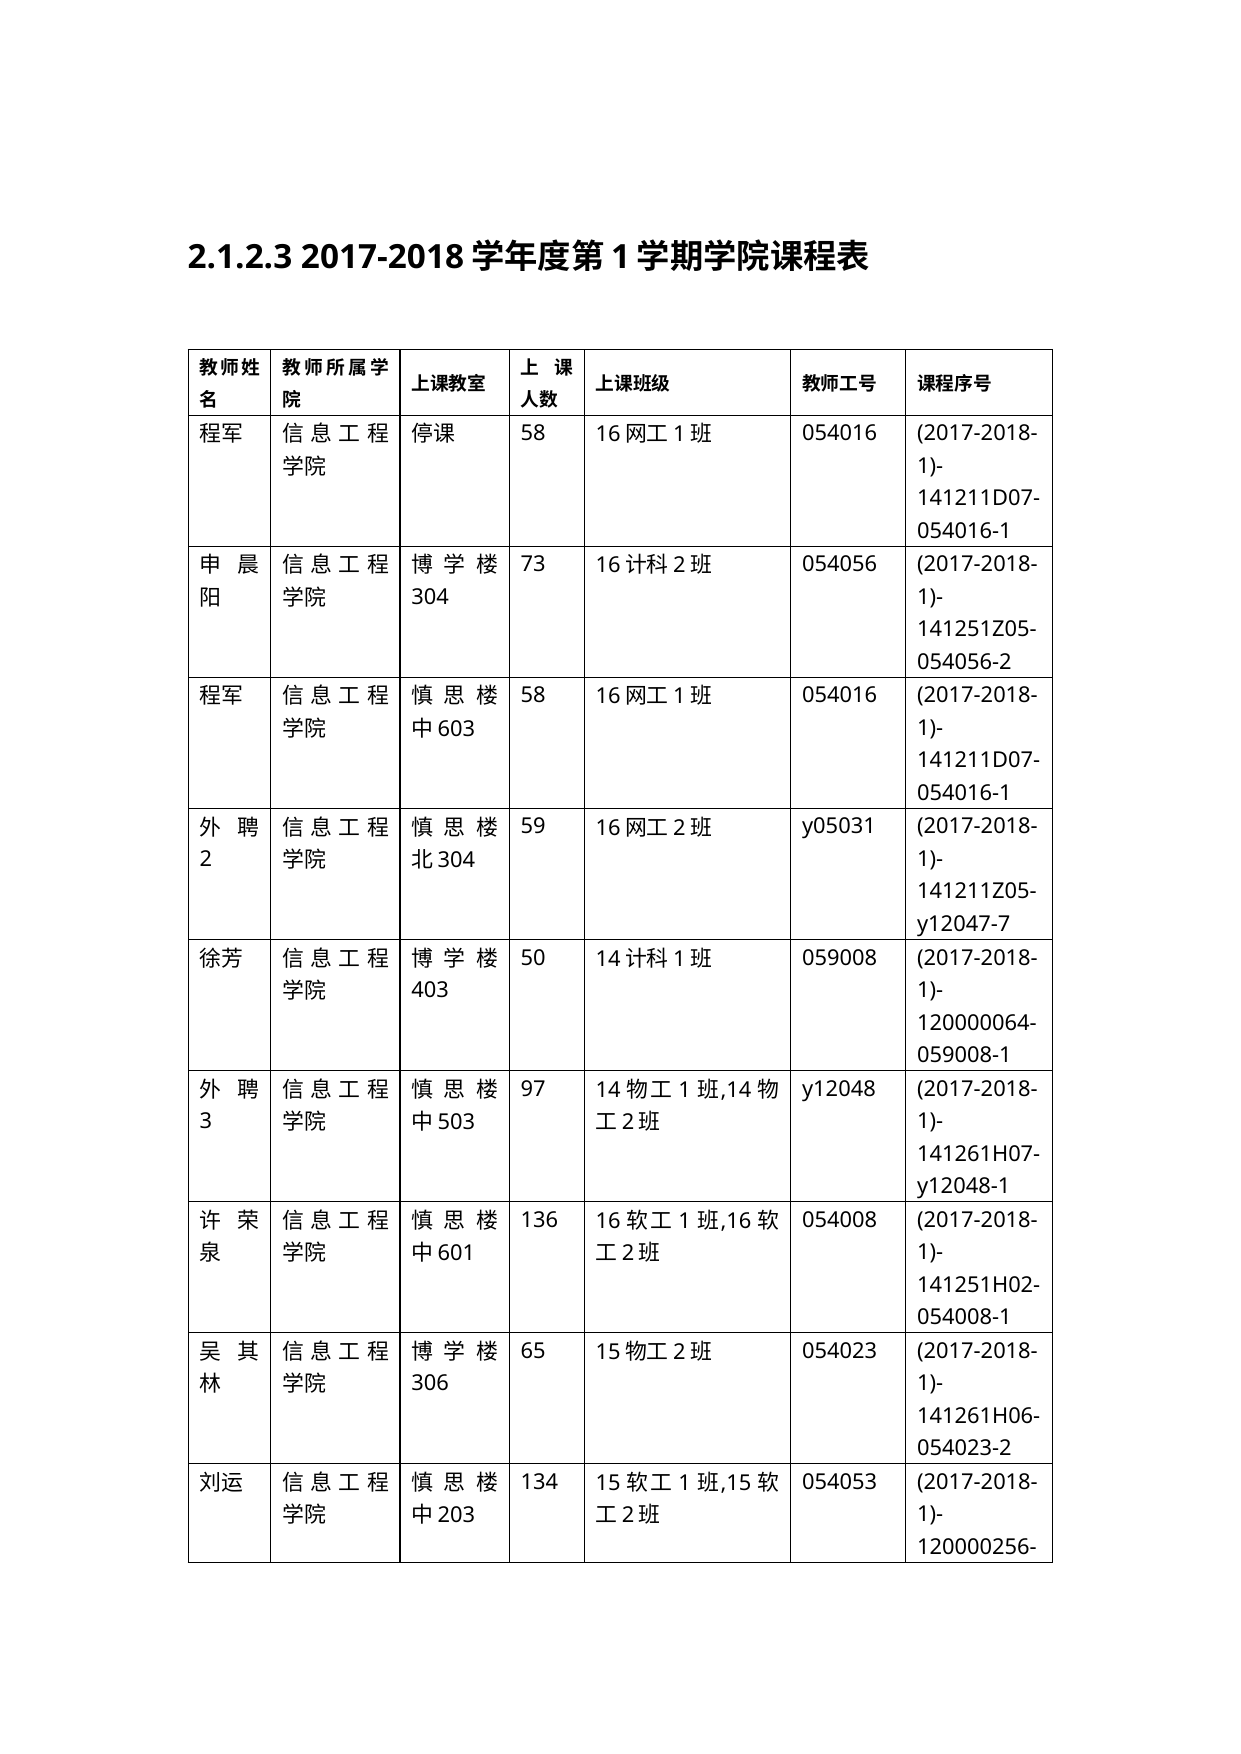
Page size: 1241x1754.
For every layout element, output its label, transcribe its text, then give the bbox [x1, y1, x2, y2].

table_cell (2017-2018-1)-141211D07-054016-1 [906, 678, 1052, 808]
subtitle 2.1.2.3 2017-2018学年度第1学期学院课程表 [187, 222, 1053, 287]
table_cell 16网工2班 [585, 809, 790, 939]
table_cell (2017-2018-1)-141251H02-054008-1 [906, 1202, 1052, 1332]
table_cell 申晨阳 [189, 547, 270, 677]
table_header 教师工号 [791, 350, 905, 415]
table_cell y12048 [791, 1071, 905, 1201]
table_cell 刘运 [189, 1464, 270, 1562]
table_cell 059008 [791, 940, 905, 1070]
table_cell 停课 [401, 416, 509, 546]
table_cell 慎思楼中601 [401, 1202, 509, 1332]
table_header 教师姓名 [189, 350, 270, 415]
table_cell 外聘2 [189, 809, 270, 939]
table_cell 信息工程学院 [271, 416, 399, 546]
table_cell 博学楼304 [401, 547, 509, 677]
table_cell 慎思楼中503 [401, 1071, 509, 1201]
table_cell 博学楼403 [401, 940, 509, 1070]
table_cell 054008 [791, 1202, 905, 1332]
table_cell y05031 [791, 809, 905, 939]
table_cell 徐芳 [189, 940, 270, 1070]
table_cell (2017-2018-1)-141261H06-054023-2 [906, 1333, 1052, 1463]
table_header 上课人数 [510, 350, 584, 415]
table_cell 16网工1班 [585, 678, 790, 808]
table_cell 16计科2班 [585, 547, 790, 677]
table_cell 136 [510, 1202, 584, 1332]
table_cell (2017-2018-1)-141211D07-054016-1 [906, 416, 1052, 546]
table_header 课程序号 [906, 350, 1052, 415]
table_cell 16软工1班,16软工2班 [585, 1202, 790, 1332]
table_cell 信息工程学院 [271, 547, 399, 677]
table_cell (2017-2018-1)-141261H07-y12048-1 [906, 1071, 1052, 1201]
table_header 上课教室 [401, 350, 509, 415]
table_cell 134 [510, 1464, 584, 1562]
table_cell 14物工1班,14物工2班 [585, 1071, 790, 1201]
table_cell (2017-2018-1)-141251Z05-054056-2 [906, 547, 1052, 677]
table_cell 054053 [791, 1464, 905, 1562]
table_cell 16网工1班 [585, 416, 790, 546]
table_cell 信息工程学院 [271, 1071, 399, 1201]
table_cell 14计科1班 [585, 940, 790, 1070]
table_cell 慎思楼中203 [401, 1464, 509, 1562]
table_cell 程军 [189, 416, 270, 546]
table_cell 慎思楼北304 [401, 809, 509, 939]
table_cell 65 [510, 1333, 584, 1463]
table_cell (2017-2018-1)-141211Z05-y12047-7 [906, 809, 1052, 939]
table_cell 15物工2班 [585, 1333, 790, 1463]
table_cell 博学楼306 [401, 1333, 509, 1463]
table_cell 外聘3 [189, 1071, 270, 1201]
table_cell 58 [510, 678, 584, 808]
table_cell 信息工程学院 [271, 940, 399, 1070]
table_header 上课班级 [585, 350, 790, 415]
table_cell 15软工1班,15软工2班 [585, 1464, 790, 1562]
table_cell 吴其林 [189, 1333, 270, 1463]
table_cell 58 [510, 416, 584, 546]
table_cell 97 [510, 1071, 584, 1201]
table_cell 054016 [791, 678, 905, 808]
table_cell 信息工程学院 [271, 1202, 399, 1332]
table_cell (2017-2018-1)-120000256-054053-1 [906, 1464, 1052, 1562]
table_cell (2017-2018-1)-120000064-059008-1 [906, 940, 1052, 1070]
table_cell 50 [510, 940, 584, 1070]
table_cell 信息工程学院 [271, 1464, 399, 1562]
table_cell 信息工程学院 [271, 809, 399, 939]
table_cell 许荣泉 [189, 1202, 270, 1332]
table_cell 慎思楼中603 [401, 678, 509, 808]
table_cell 59 [510, 809, 584, 939]
table_cell 054023 [791, 1333, 905, 1463]
table_cell 054056 [791, 547, 905, 677]
table_cell 信息工程学院 [271, 1333, 399, 1463]
table_cell 信息工程学院 [271, 678, 399, 808]
table_cell 054016 [791, 416, 905, 546]
table_header 教师所属学院 [271, 350, 399, 415]
table_cell 程军 [189, 678, 270, 808]
table_cell 73 [510, 547, 584, 677]
